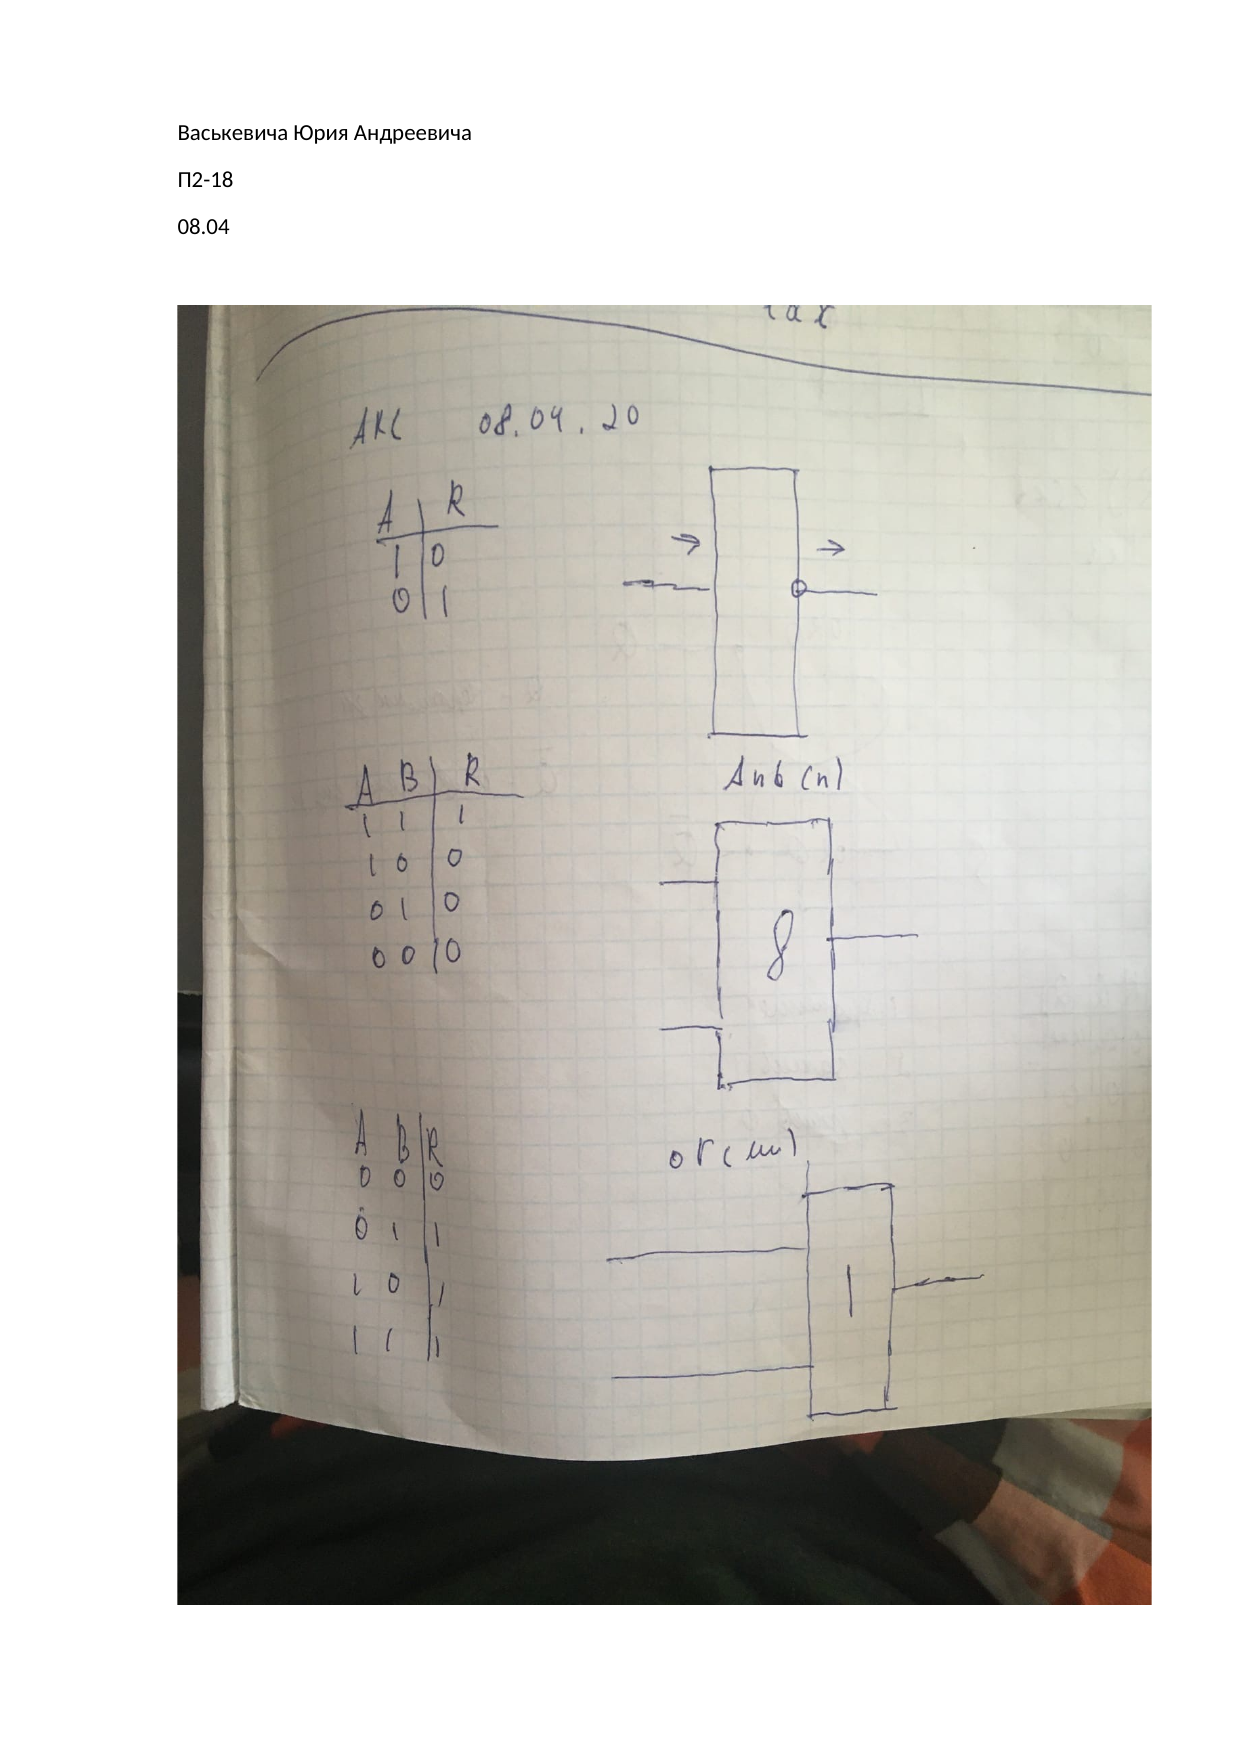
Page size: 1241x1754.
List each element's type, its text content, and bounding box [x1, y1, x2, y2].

text П2-18 [177, 165, 1152, 193]
text 08.04 [177, 212, 1152, 240]
text Васькевича Юрия Андреевича [177, 118, 1152, 146]
picture [177, 305, 1152, 1605]
